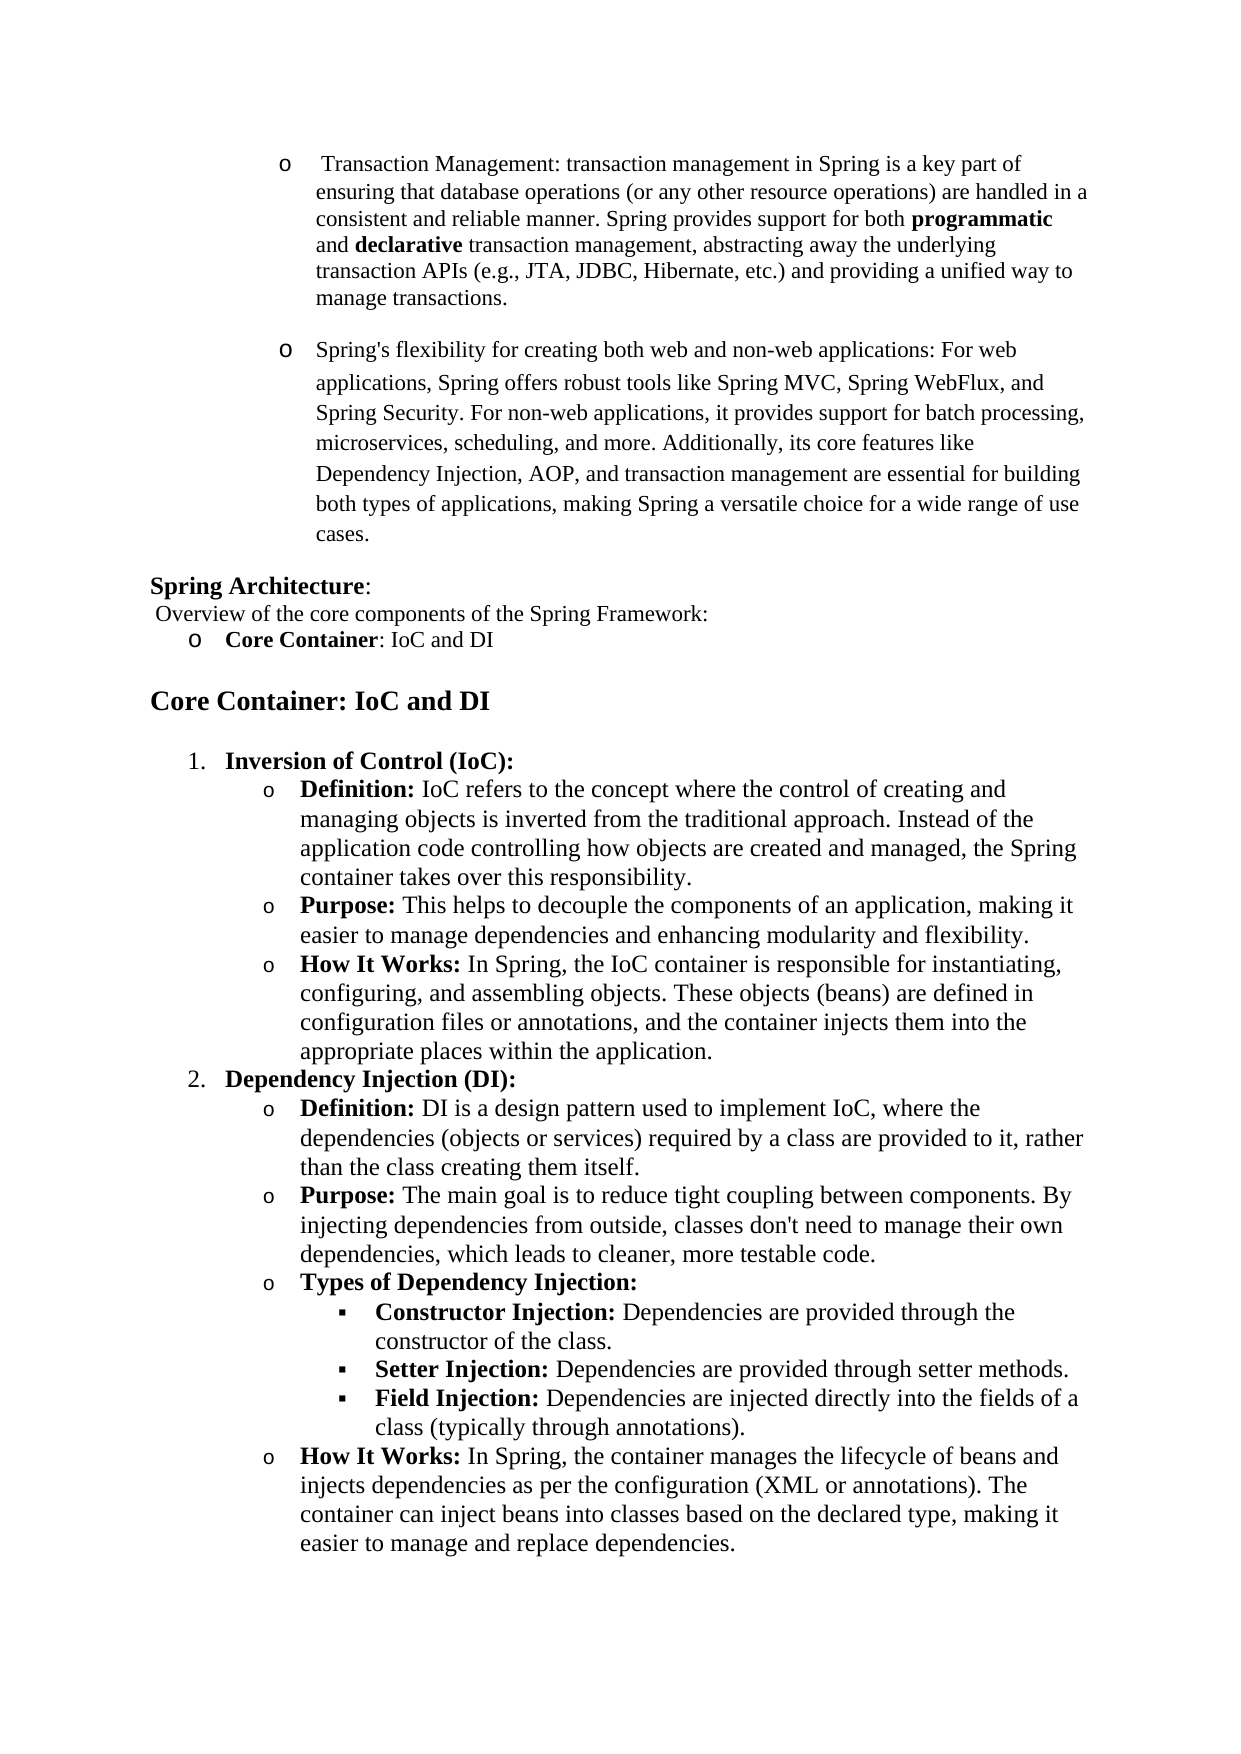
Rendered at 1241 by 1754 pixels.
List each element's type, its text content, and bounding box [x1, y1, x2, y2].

list Transaction Management: transaction management in Spring is a key part of ensuring that database operations (or any other resource operations) are handled in a consistent and reliable manner. Spring provides support for both programmatic and declarative transaction management, abstracting away the underlying transaction APIs (e.g., JTA, JDBC, Hibernate, etc.) and providing a unified way to manage transactions. [278, 150, 1090, 310]
text Spring Architecture: [150, 571, 1090, 600]
list Definition: IoC refers to the concept where the control of creating and managing objects is inverted from the traditional approach. Instead of the application code controlling how objects are created and managed, the Spring container takes over this responsibility. [262, 774, 1090, 890]
list Purpose: This helps to decouple the components of an application, making it easier to manage dependencies and enhancing modularity and flexibility. [262, 890, 1090, 949]
list Dependency Injection (DI): [187, 1064, 1090, 1093]
list Setter Injection: Dependencies are provided through setter methods. [337, 1354, 1090, 1383]
list Spring's flexibility for creating both web and non-web applications: For web applications, Spring offers robust tools like Spring MVC, Spring WebFlux, and Spring Security. For non-web applications, it provides support for batch processing, microservices, scheduling, and more. Additionally, its core features like Dependency Injection, AOP, and transaction management are essential for building both types of applications, making Spring a versatile choice for a wide range of use cases. [278, 336, 1090, 546]
list Core Container: IoC and DI [187, 626, 1090, 655]
list How It Works: In Spring, the container manages the lifecycle of beans and injects dependencies as per the configuration (XML or annotations). The container can inject beans into classes based on the declared type, making it easier to manage and replace dependencies. [262, 1441, 1090, 1557]
list Inversion of Control (IoC): [187, 746, 1090, 774]
list Definition: DI is a design pattern used to implement IoC, where the dependencies (objects or services) required by a class are provided to it, rather than the class creating them itself. [262, 1093, 1090, 1180]
list Types of Dependency Injection: [262, 1267, 1090, 1297]
list Constructor Injection: Dependencies are provided through the constructor of the class. [337, 1297, 1090, 1354]
text Core Container: IoC and DI [150, 684, 1090, 717]
list How It Works: In Spring, the IoC container is responsible for instantiating, configuring, and assembling objects. These objects (beans) are defined in configuration files or annotations, and the container injects them into the appropriate places within the application. [262, 949, 1090, 1064]
list Field Injection: Dependencies are injected directly into the fields of a class (typically through annotations). [337, 1383, 1090, 1441]
list Purpose: The main goal is to reduce tight coupling between components. By injecting dependencies from outside, classes don't need to manage their own dependencies, which leads to cleaner, more testable code. [262, 1180, 1090, 1267]
text Overview of the core components of the Spring Framework: [150, 600, 1090, 626]
